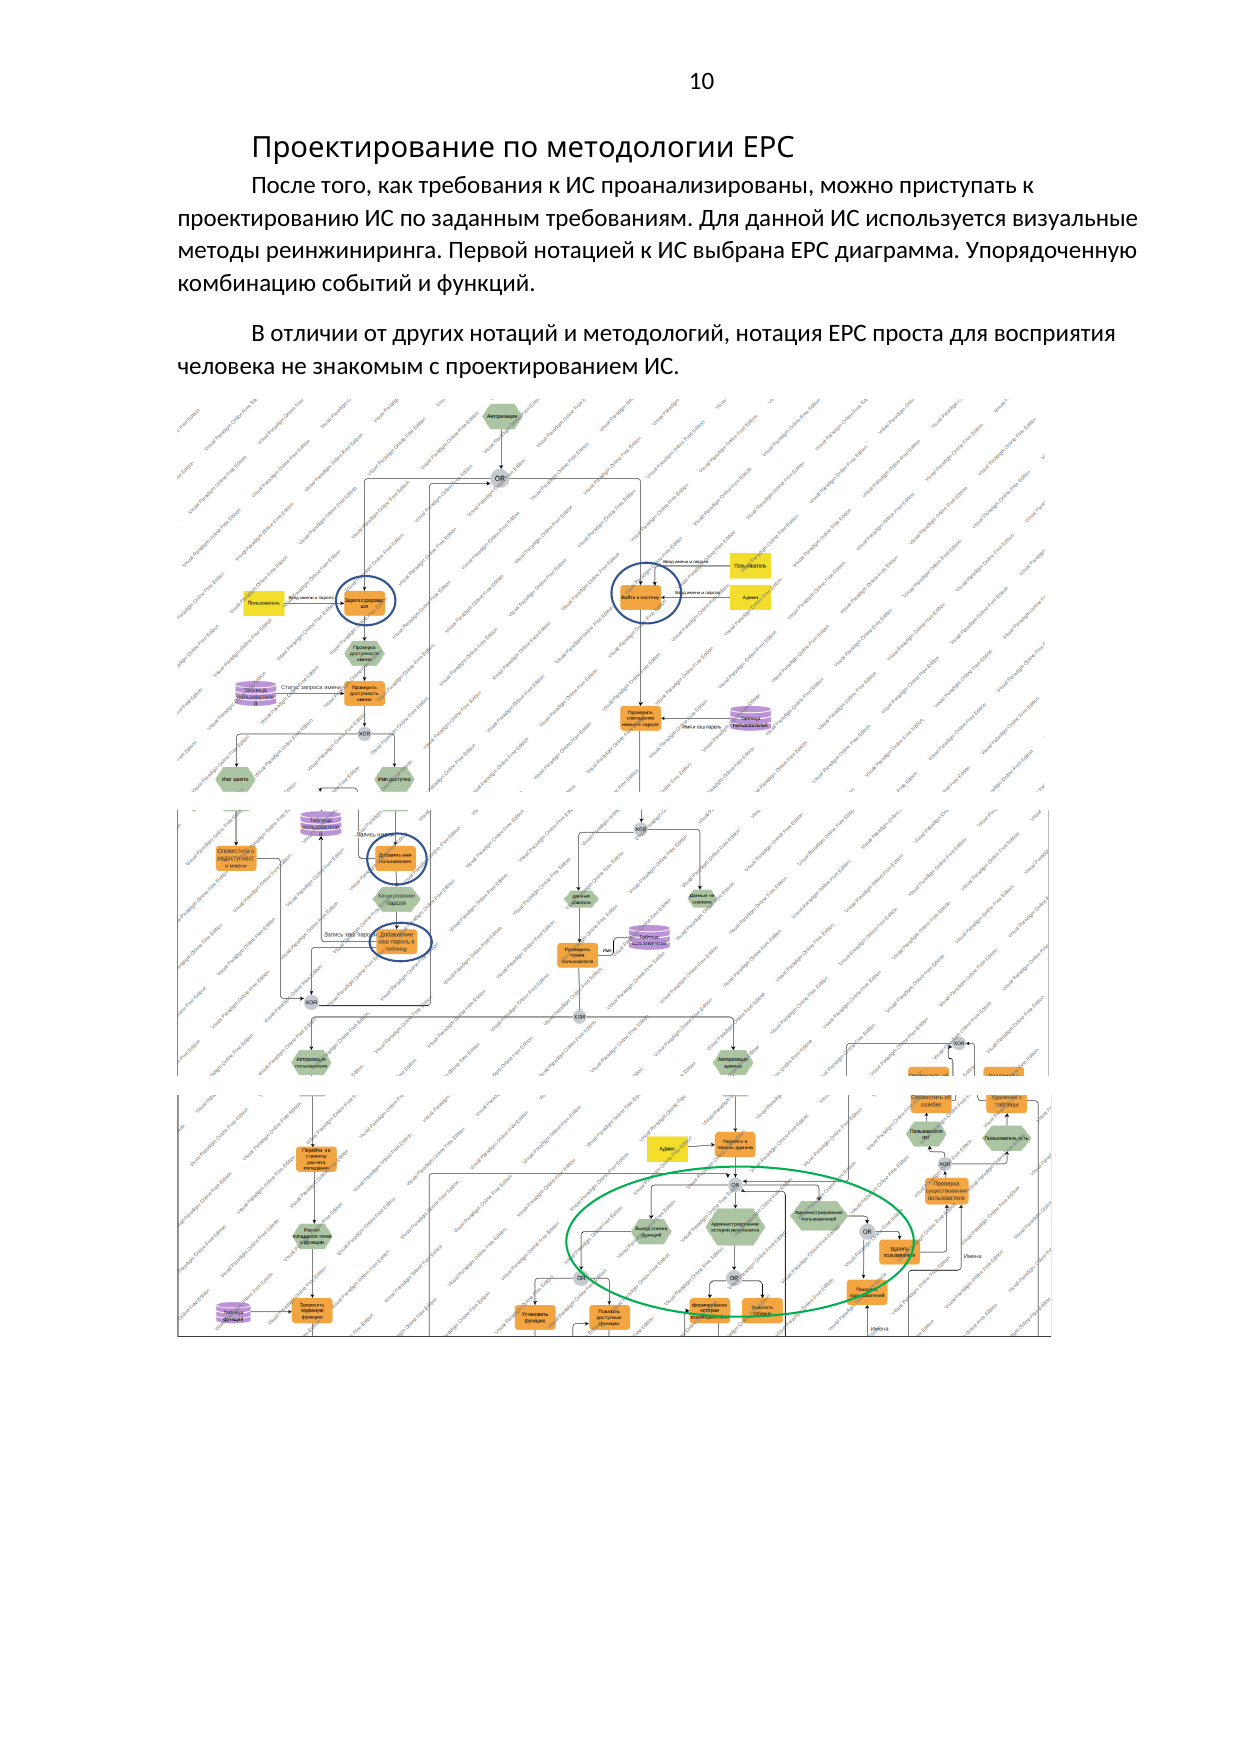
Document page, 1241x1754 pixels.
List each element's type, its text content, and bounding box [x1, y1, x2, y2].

text В отличии от других нотаций и методологий, нотация EPC проста для восприятия человека не знакомым с проектированием ИС. [177, 317, 1152, 381]
subtitle Проектирование по методологии EPC [177, 126, 1152, 166]
picture [177, 810, 1049, 1076]
text После того, как требования к ИС проанализированы, можно приступать к проектированию ИС по заданным требованиям. Для данной ИС используется визуальные методы реинжиниринга. Первой нотацией к ИС выбрана EPC диаграмма. Упорядоченную комбинацию событий и функций. [177, 169, 1152, 298]
picture [177, 399, 1045, 792]
picture [177, 1095, 1052, 1337]
